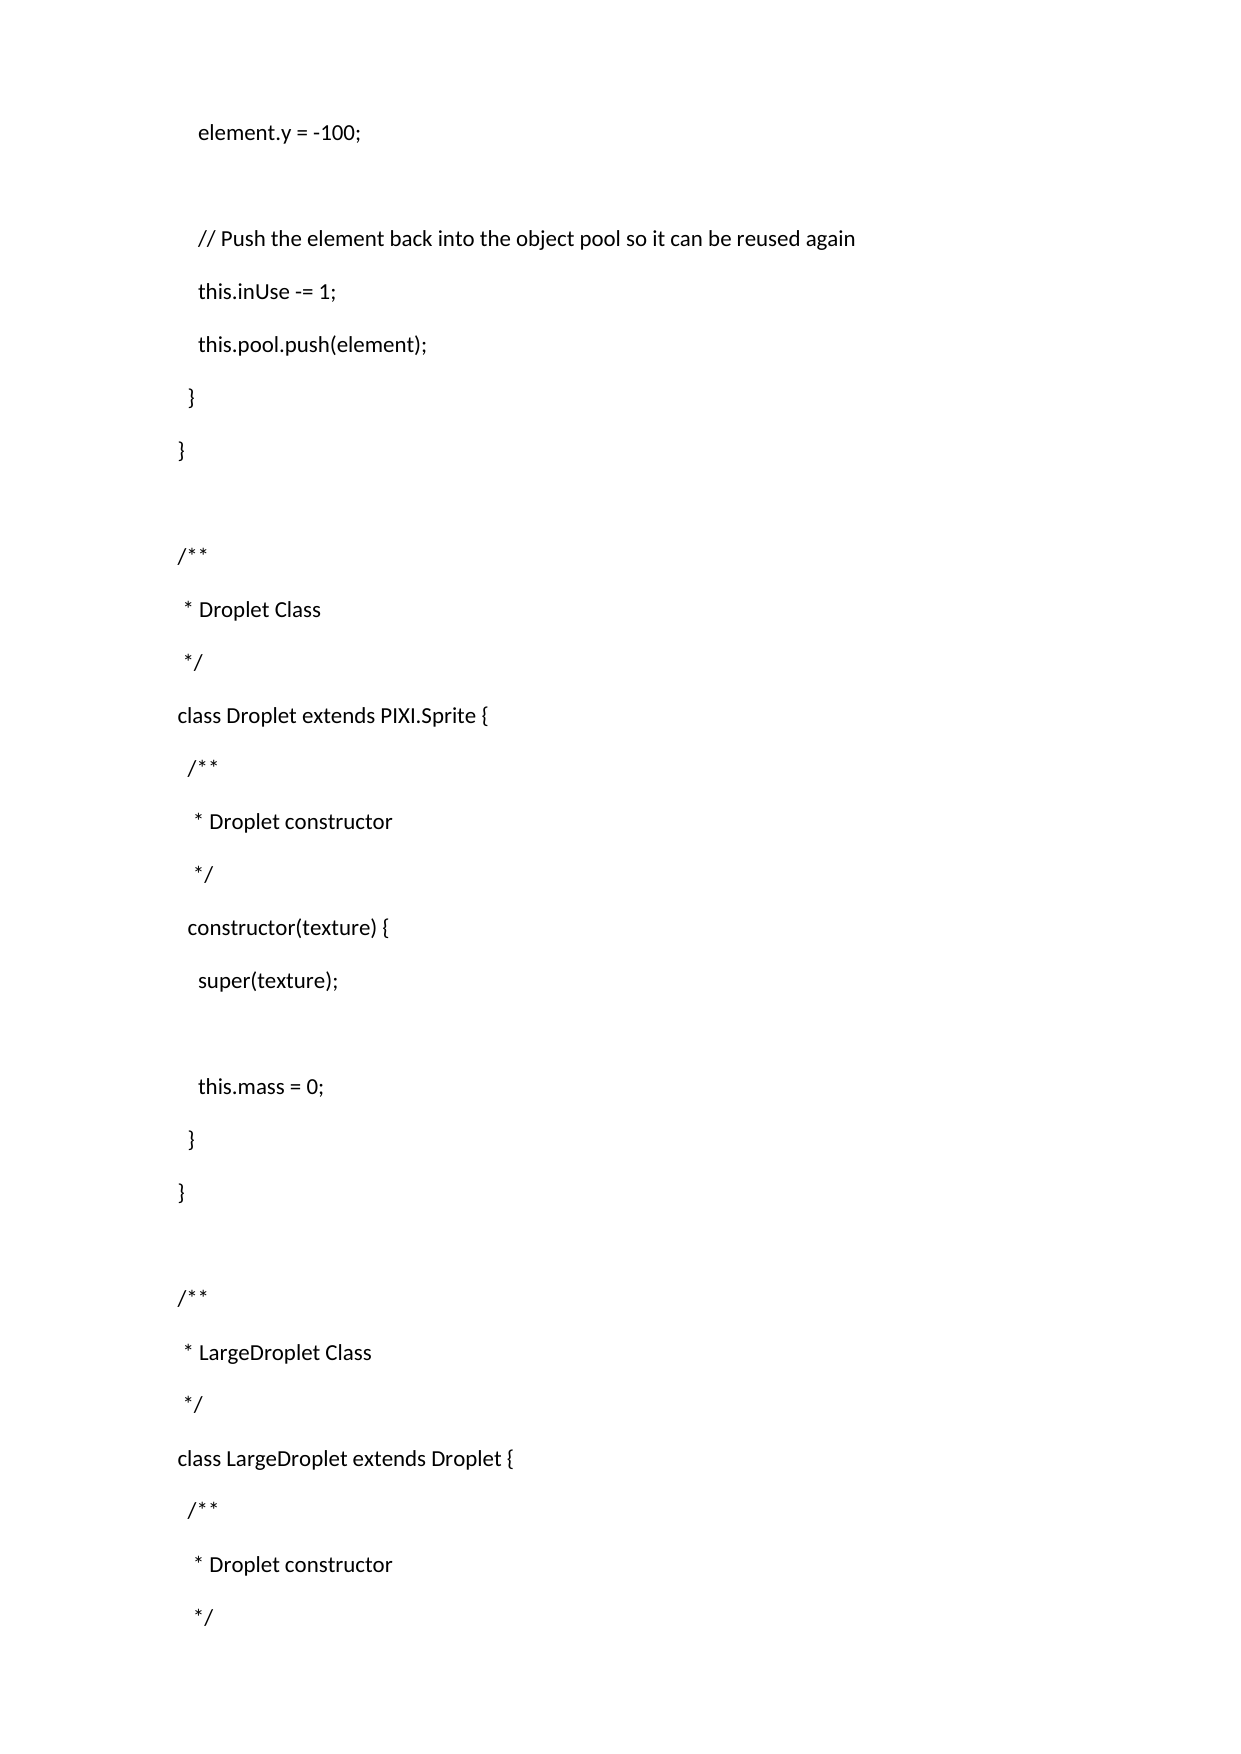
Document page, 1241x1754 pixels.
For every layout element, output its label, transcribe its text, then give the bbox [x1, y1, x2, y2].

text class Droplet extends PIXI.Sprite { [177, 701, 1152, 729]
text constructor(texture) { [177, 913, 1152, 941]
text // Push the element back into the object pool so it can be reused again [177, 224, 1152, 252]
text /** [177, 754, 1152, 782]
text */ [177, 648, 1152, 676]
text this.pool.push(element); [177, 330, 1152, 358]
text this.inUse -= 1; [177, 277, 1152, 305]
text * LargeDroplet Class [177, 1338, 1152, 1366]
text element.y = -100; [177, 118, 1152, 146]
text * Droplet constructor [177, 807, 1152, 835]
text } [177, 436, 1152, 464]
text } [177, 383, 1152, 411]
text super(texture); [177, 966, 1152, 994]
text } [177, 1126, 1152, 1153]
text class LargeDroplet extends Droplet { [177, 1444, 1152, 1472]
text /** [177, 1497, 1152, 1525]
text /** [177, 1284, 1152, 1313]
text /** [177, 542, 1152, 570]
text */ [177, 860, 1152, 888]
text */ [177, 1603, 1152, 1631]
text * Droplet Class [177, 595, 1152, 623]
text } [177, 1178, 1152, 1207]
text this.mass = 0; [177, 1072, 1152, 1101]
text * Droplet constructor [177, 1550, 1152, 1578]
text */ [177, 1391, 1152, 1419]
